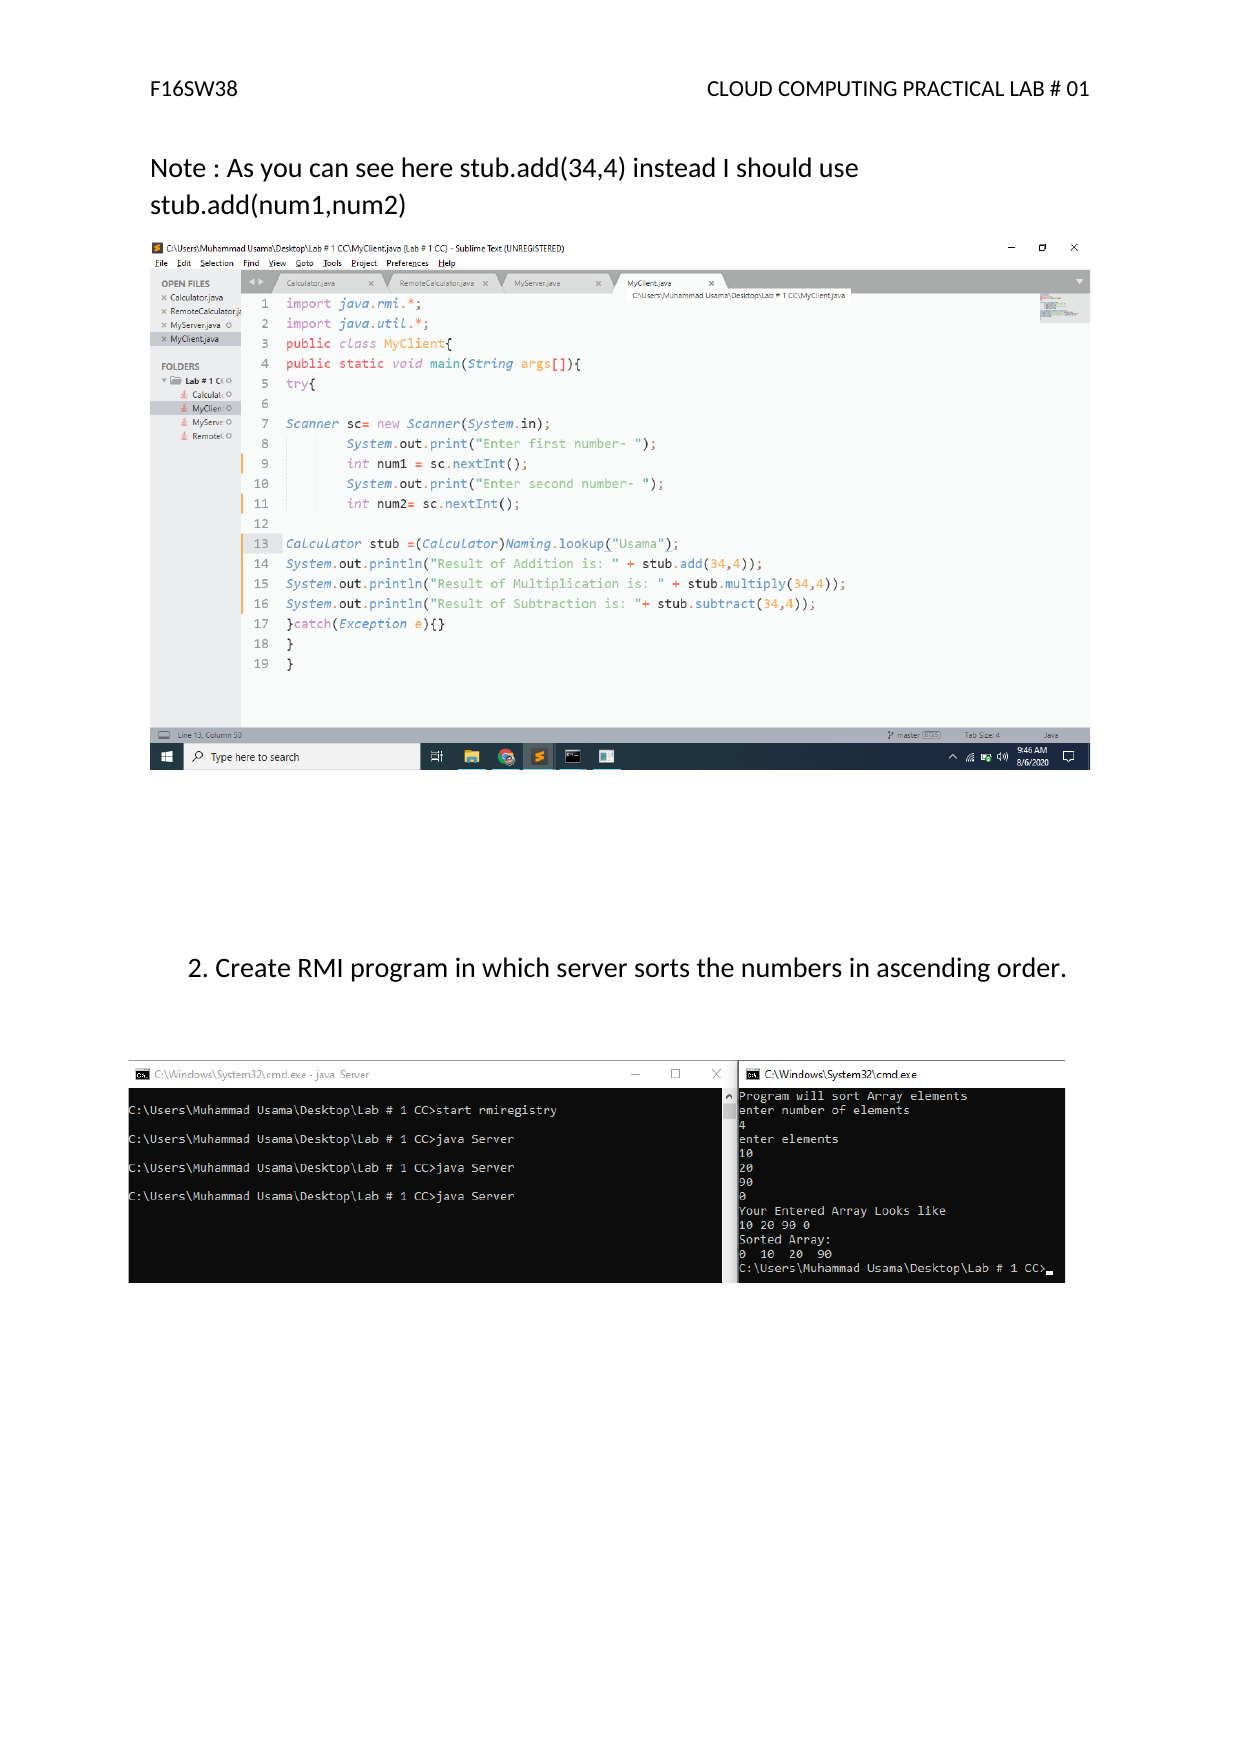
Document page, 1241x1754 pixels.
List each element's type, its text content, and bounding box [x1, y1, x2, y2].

picture [127, 1060, 1065, 1283]
picture [150, 240, 1091, 770]
text 2. Create RMI program in which server sorts the numbers in ascending order. [150, 949, 1090, 984]
text Note : As you can see here stub.add(34,4) instead I should use stub.add(num1,num2) [150, 150, 1090, 221]
